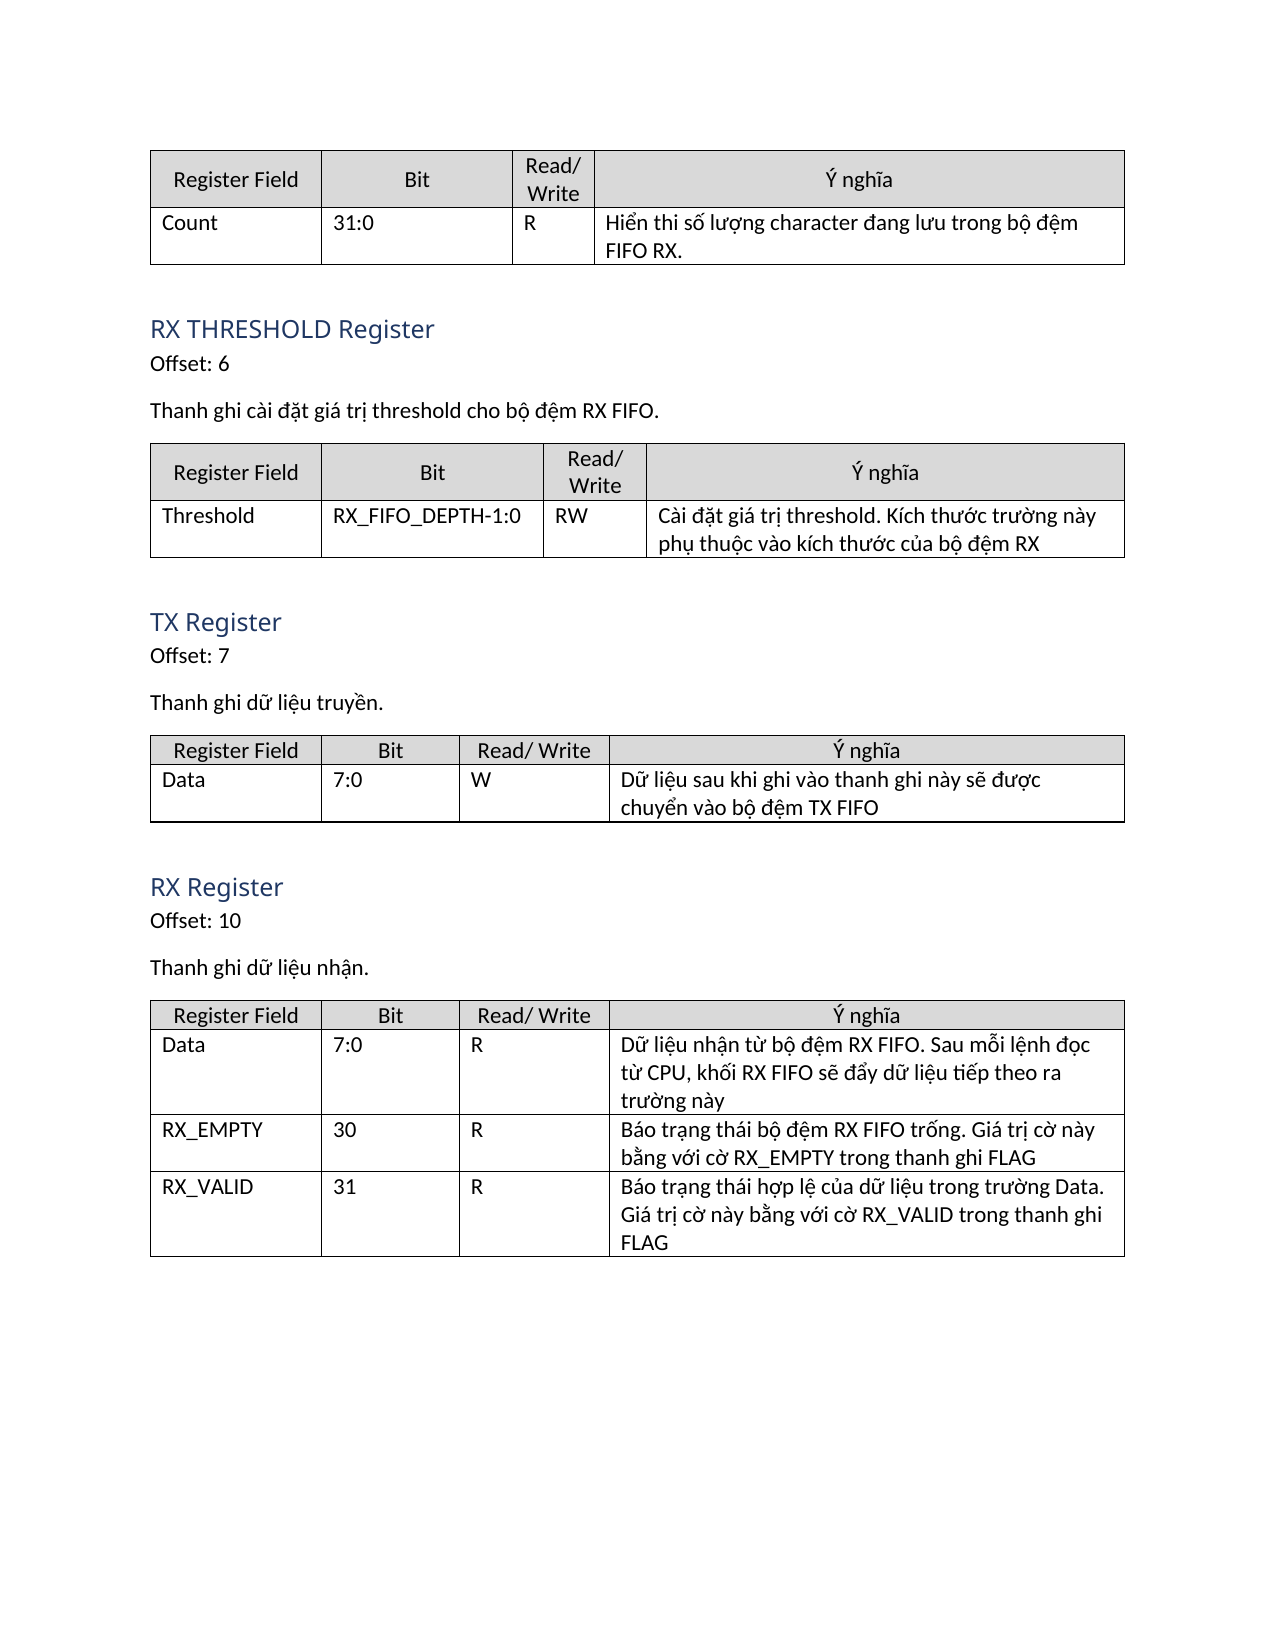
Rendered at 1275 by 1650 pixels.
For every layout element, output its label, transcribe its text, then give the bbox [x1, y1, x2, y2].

table_cell 31 [322, 1172, 459, 1256]
table_cell Dữ liệu nhận từ bộ đệm RX FIFO. Sau mỗi lệnh đọc từ CPU, khối RX FIFO sẽ đẩy dữ liệu tiếp theo ra trường này [610, 1030, 1124, 1114]
text Thanh ghi dữ liệu truyền. [150, 688, 1125, 716]
table_header Ý nghĩa [647, 444, 1124, 500]
table_cell W [460, 765, 609, 821]
table_cell Count [151, 208, 321, 264]
table_cell RX_FIFO_DEPTH-1:0 [322, 501, 543, 557]
table_header Read/ Write [544, 444, 646, 500]
table_cell R [460, 1115, 609, 1171]
table_header Ý nghĩa [595, 151, 1124, 207]
text Offset: 7 [150, 641, 1125, 669]
table_header Bit [322, 444, 543, 500]
table_cell RX_VALID [151, 1172, 321, 1256]
table_cell Dữ liệu sau khi ghi vào thanh ghi này sẽ được chuyển vào bộ đệm TX FIFO [610, 765, 1124, 821]
table_header Bit [322, 1001, 459, 1029]
table_cell 7:0 [322, 1030, 459, 1114]
table_header Bit [322, 151, 512, 207]
table_header Register Field [151, 151, 321, 207]
text Offset: 10 [150, 906, 1125, 934]
table_cell 7:0 [322, 765, 459, 821]
subtitle RX Register [150, 869, 1125, 903]
table_cell Data [151, 765, 321, 821]
subtitle TX Register [150, 605, 1125, 639]
table_cell Báo trạng thái hợp lệ của dữ liệu trong trường Data. Giá trị cờ này bằng với cờ RX_VALID trong thanh ghi FLAG [610, 1172, 1124, 1256]
table_header Read/ Write [513, 151, 594, 207]
table_header Read/ Write [460, 1001, 609, 1029]
table_cell Data [151, 1030, 321, 1114]
text Offset: 6 [150, 349, 1125, 377]
table_header Ý nghĩa [610, 1001, 1124, 1029]
table_header Read/ Write [460, 736, 609, 764]
table_header Ý nghĩa [610, 736, 1124, 764]
table_cell 31:0 [322, 208, 512, 264]
table_header Register Field [151, 736, 321, 764]
text Thanh ghi cài đặt giá trị threshold cho bộ đệm RX FIFO. [150, 396, 1125, 424]
table_header Register Field [151, 1001, 321, 1029]
table_cell R [513, 208, 594, 264]
table_cell RX_EMPTY [151, 1115, 321, 1171]
table_cell R [460, 1030, 609, 1114]
table_cell Cài đặt giá trị threshold. Kích thước trường này phụ thuộc vào kích thước của bộ đệm RX [647, 501, 1124, 557]
text Thanh ghi dữ liệu nhận. [150, 953, 1125, 981]
table_cell Threshold [151, 501, 321, 557]
table_header Register Field [151, 444, 321, 500]
table_cell R [460, 1172, 609, 1256]
subtitle RX THRESHOLD Register [150, 312, 1125, 346]
table_cell Hiển thi số lượng character đang lưu trong bộ đệm FIFO RX. [595, 208, 1124, 264]
table_header Bit [322, 736, 459, 764]
table_cell 30 [322, 1115, 459, 1171]
table_cell Báo trạng thái bộ đệm RX FIFO trống. Giá trị cờ này bằng với cờ RX_EMPTY trong thanh ghi FLAG [610, 1115, 1124, 1171]
table_cell RW [544, 501, 646, 557]
